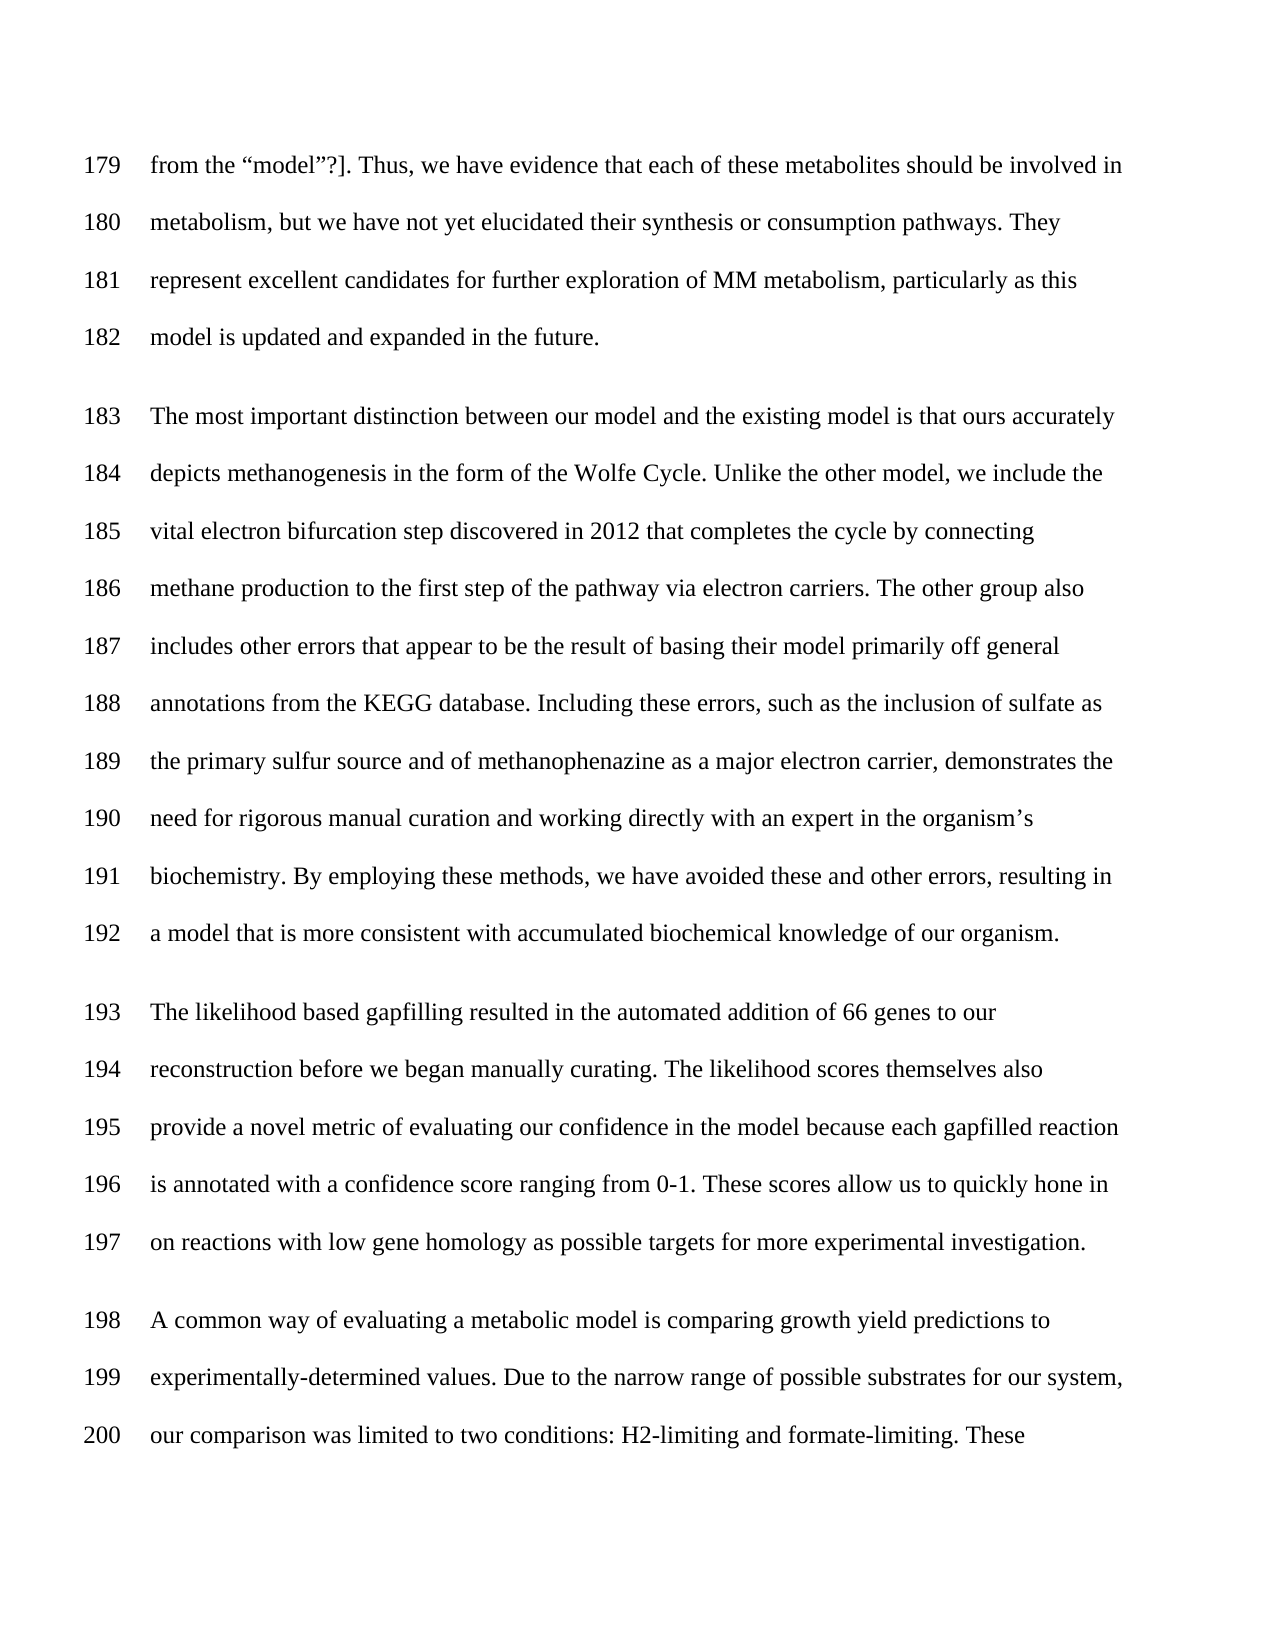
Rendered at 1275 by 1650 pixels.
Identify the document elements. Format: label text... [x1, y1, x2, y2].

text The likelihood based gapfilling resulted in the automated addition of 66 genes to our reconstruction before we began manually curating. The likelihood scores themselves also provide a novel metric of evaluating our confidence in the model because each gapfilled reaction is annotated with a confidence score ranging from 0-1. These scores allow us to quickly hone in on reactions with low gene homology as possible targets for more experimental investigation. [150, 997, 1125, 1255]
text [150, 150, 1125, 351]
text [150, 1305, 1125, 1449]
